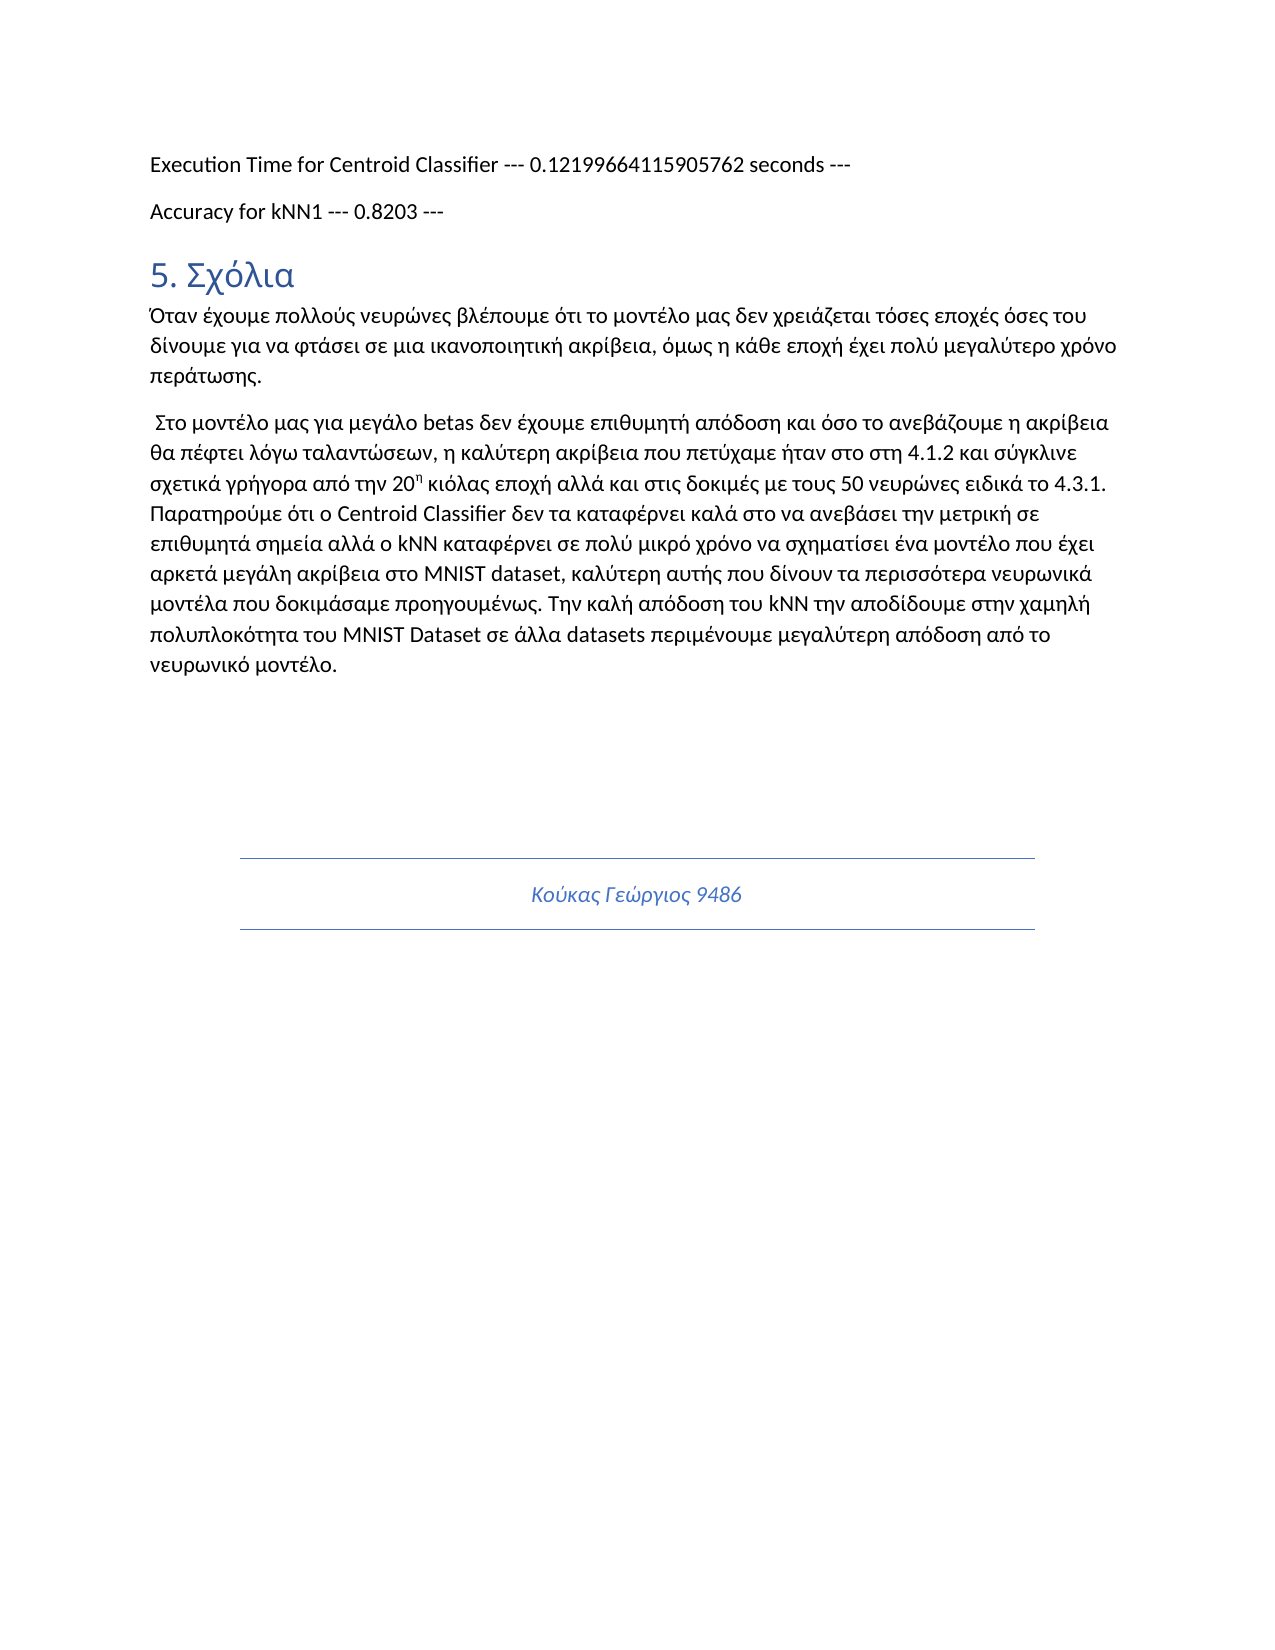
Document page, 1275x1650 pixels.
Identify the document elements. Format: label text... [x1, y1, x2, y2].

subtitle 5. Σχόλια [150, 252, 1125, 297]
text Στο μοντέλο μας για μεγάλο betas δεν έχουμε επιθυμητή απόδοση και όσο το ανεβάζουμε η ακρίβεια θα πέφτει λόγω ταλαντώσεων, η καλύτερη ακρίβεια που πετύχαμε ήταν στο στη 4.1.2 και σύγκλινε σχετικά γρήγορα από την 20η κιόλας εποχή αλλά και στις δοκιμές με τους 50 νευρώνες ειδικά το 4.3.1. Παρατηρούμε ότι ο Centroid Classifier δεν τα καταφέρνει καλά στο να ανεβάσει την μετρική σε επιθυμητά σημεία αλλά ο kNN καταφέρνει σε πολύ μικρό χρόνο να σχηματίσει ένα μοντέλο που έχει αρκετά μεγάλη ακρίβεια στο MNIST dataset, καλύτερη αυτής που δίνουν τα περισσότερα νευρωνικά μοντέλα που δοκιμάσαμε προηγουμένως. Την καλή απόδοση του kNN την αποδίδουμε στην χαμηλή πολυπλοκότητα του MNIST Dataset σε άλλα datasets περιμένουμε μεγαλύτερη απόδοση από το νευρωνικό μοντέλο. [150, 408, 1125, 678]
text Accuracy for kNN1 --- 0.8203 --- [150, 197, 1125, 225]
text Execution Time for Centroid Classifier --- 0.12199664115905762 seconds --- [150, 150, 1125, 178]
text Όταν έχουμε πολλούς νευρώνες βλέπουμε ότι το μοντέλο μας δεν χρειάζεται τόσες εποχές όσες του δίνουμε για να φτάσει σε μια ικανοποιητική ακρίβεια, όμως η κάθε εποχή έχει πολύ μεγαλύτερο χρόνο περάτωσης. [150, 301, 1125, 389]
text Κούκας Γεώργιος 9486 [240, 859, 1035, 929]
